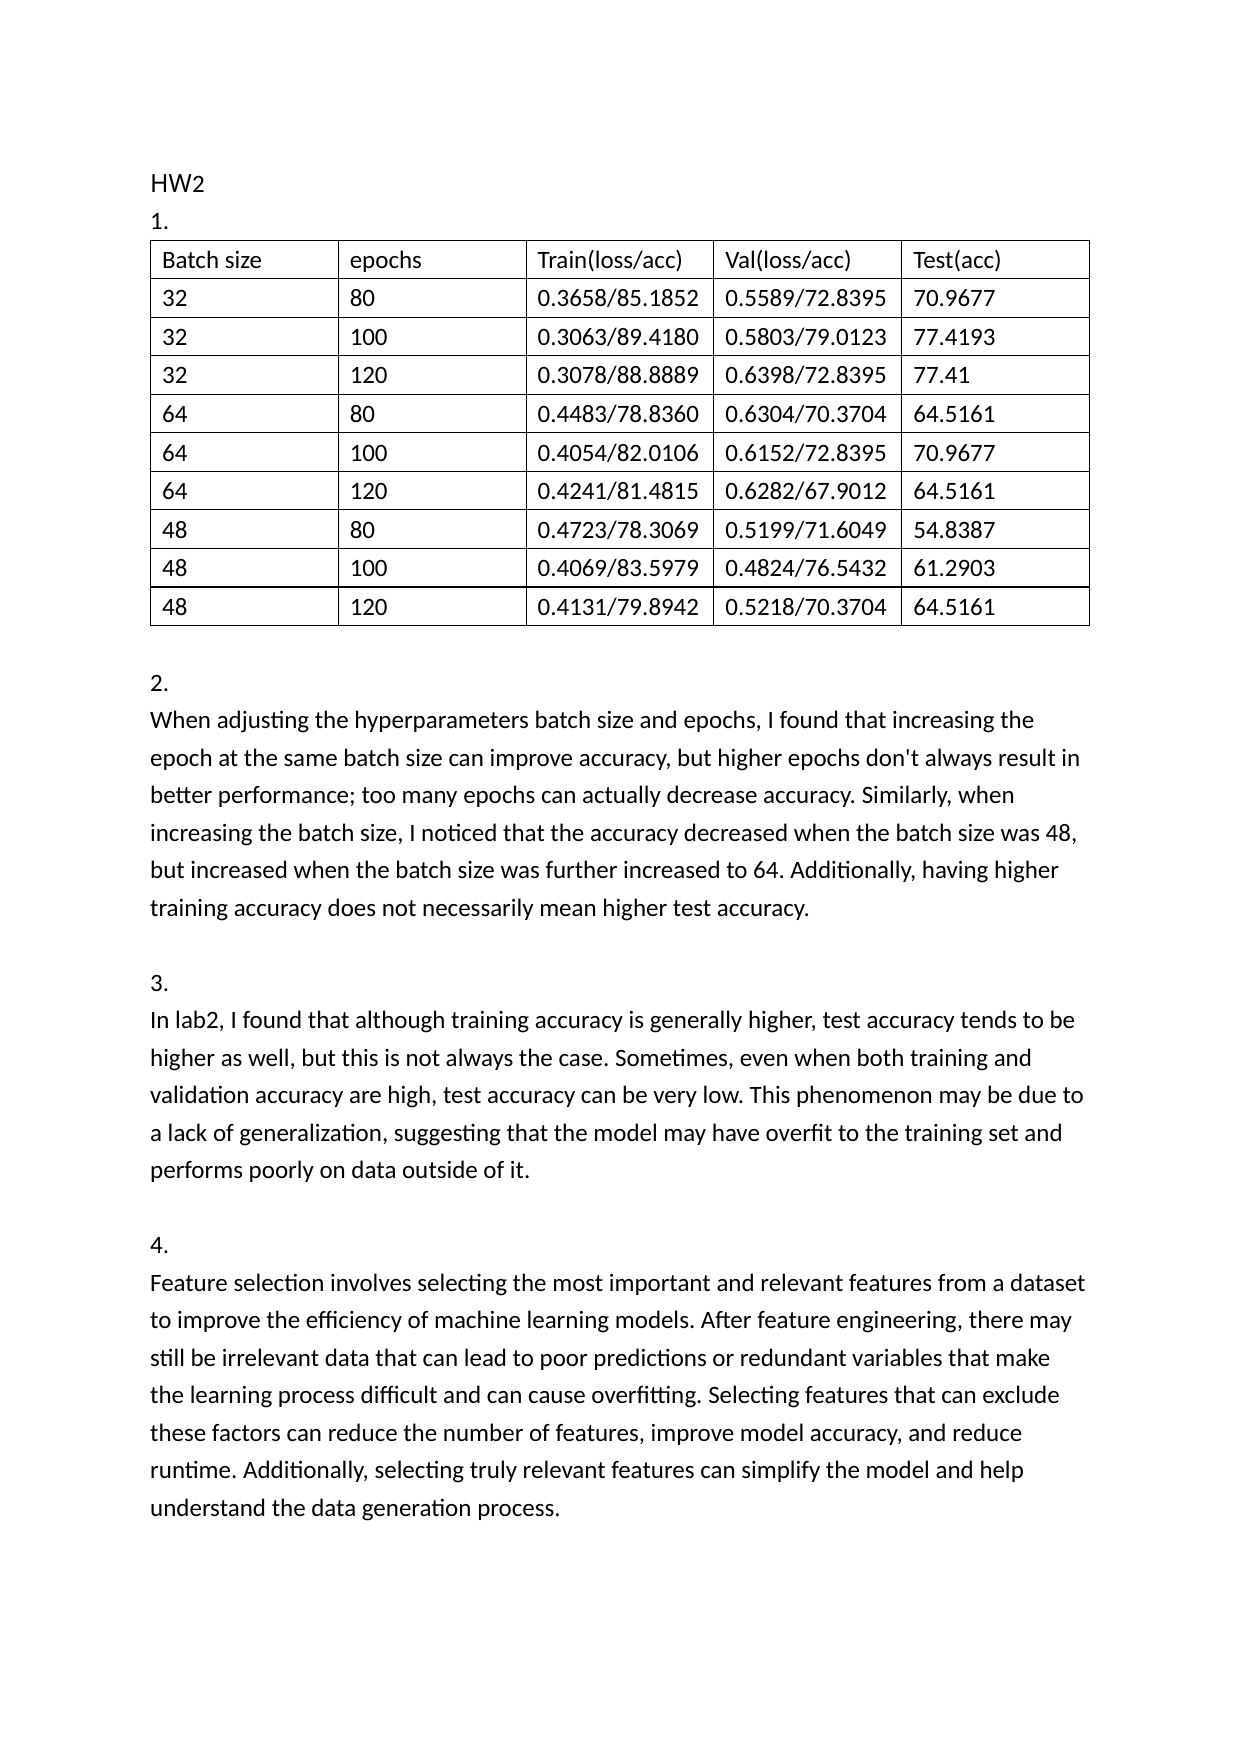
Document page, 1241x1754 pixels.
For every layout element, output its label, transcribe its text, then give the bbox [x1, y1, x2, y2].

table_cell 0.5589/72.8395 [714, 279, 901, 317]
table_cell 54.8387 [902, 510, 1089, 548]
table_cell 100 [339, 433, 526, 471]
table_cell 0.5199/71.6049 [714, 510, 901, 548]
table_cell 0.4241/81.4815 [527, 472, 713, 509]
table_header epochs [339, 241, 526, 278]
text 4. [150, 1226, 1090, 1263]
table_cell 0.4131/79.8942 [527, 588, 713, 625]
table_cell 64.5161 [902, 588, 1089, 625]
table_cell 61.2903 [902, 549, 1089, 586]
table_cell 0.5218/70.3704 [714, 588, 901, 625]
text HW2 [150, 164, 1090, 202]
table_header Batch size [151, 241, 338, 278]
table_cell 0.3658/85.1852 [527, 279, 713, 317]
table_cell 64 [151, 395, 338, 432]
table_cell 77.41 [902, 356, 1089, 394]
table_cell 0.3063/89.4180 [527, 318, 713, 355]
table_cell 120 [339, 472, 526, 509]
table_cell 0.6304/70.3704 [714, 395, 901, 432]
table_cell 64 [151, 472, 338, 509]
table_cell 48 [151, 588, 338, 625]
table_cell 0.6398/72.8395 [714, 356, 901, 394]
table_cell 32 [151, 318, 338, 355]
table_cell 0.4824/76.5432 [714, 549, 901, 586]
table_cell 70.9677 [902, 433, 1089, 471]
table_header Val(loss/acc) [714, 241, 901, 278]
table_cell 0.4723/78.3069 [527, 510, 713, 548]
table_header Test(acc) [902, 241, 1089, 278]
table_cell 64.5161 [902, 472, 1089, 509]
table_cell 0.5803/79.0123 [714, 318, 901, 355]
text Feature selection involves selecting the most important and relevant features from a dataset to improve the efficiency of machine learning models. After feature engineering, there may still be irrelevant data that can lead to poor predictions or redundant variables that make the learning process difficult and can cause overfitting. Selecting features that can exclude these factors can reduce the number of features, improve model accuracy, and reduce runtime. Additionally, selecting truly relevant features can simplify the model and help understand the data generation process. [150, 1263, 1090, 1526]
text 3. [150, 963, 1090, 1001]
text 1. [150, 202, 1090, 239]
table_header Train(loss/acc) [527, 241, 713, 278]
table_cell 80 [339, 510, 526, 548]
table_cell 48 [151, 510, 338, 548]
text When adjusting the hyperparameters batch size and epochs, I found that increasing the epoch at the same batch size can improve accuracy, but higher epochs don't always result in better performance; too many epochs can actually decrease accuracy. Similarly, when increasing the batch size, I noticed that the accuracy decreased when the batch size was 48, but increased when the batch size was further increased to 64. Additionally, having higher training accuracy does not necessarily mean higher test accuracy. [150, 701, 1090, 926]
text In lab2, I found that although training accuracy is generally higher, test accuracy tends to be higher as well, but this is not always the case. Sometimes, even when both training and validation accuracy are high, test accuracy can be very low. This phenomenon may be due to a lack of generalization, suggesting that the model may have overfit to the training set and performs poorly on data outside of it. [150, 1001, 1090, 1188]
table_cell 0.6152/72.8395 [714, 433, 901, 471]
table_cell 120 [339, 588, 526, 625]
table_cell 64 [151, 433, 338, 471]
table_cell 77.4193 [902, 318, 1089, 355]
table_cell 0.6282/67.9012 [714, 472, 901, 509]
table_cell 48 [151, 549, 338, 586]
table_cell 120 [339, 356, 526, 394]
table_cell 64.5161 [902, 395, 1089, 432]
table_cell 0.3078/88.8889 [527, 356, 713, 394]
table_cell 70.9677 [902, 279, 1089, 317]
table_cell 0.4054/82.0106 [527, 433, 713, 471]
table_cell 100 [339, 318, 526, 355]
table_cell 32 [151, 356, 338, 394]
table_cell 100 [339, 549, 526, 586]
text 2. [150, 663, 1090, 701]
table_cell 80 [339, 395, 526, 432]
table_cell 32 [151, 279, 338, 317]
table_cell 0.4069/83.5979 [527, 549, 713, 586]
table_cell 80 [339, 279, 526, 317]
table_cell 0.4483/78.8360 [527, 395, 713, 432]
